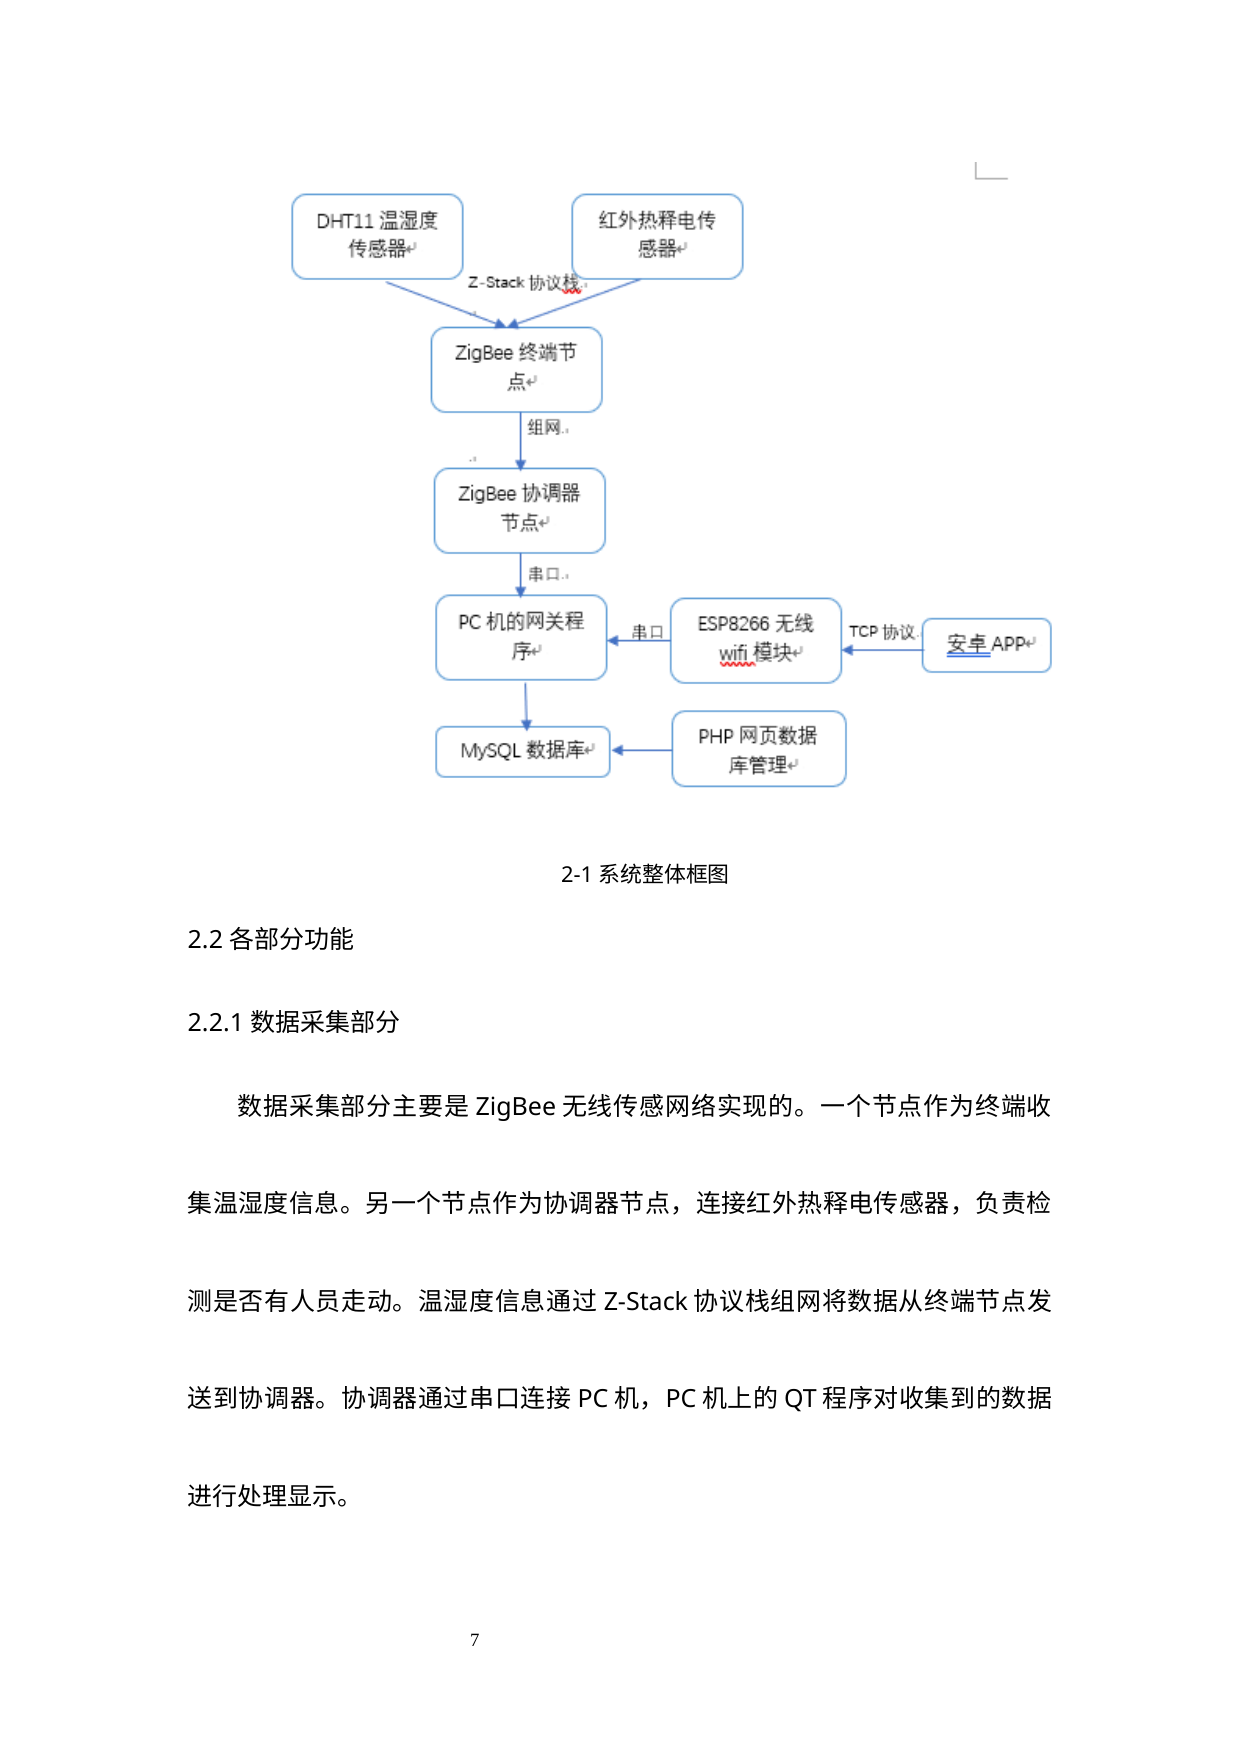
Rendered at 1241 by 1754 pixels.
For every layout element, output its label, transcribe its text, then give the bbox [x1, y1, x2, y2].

text 2.2.1 数据采集部分 [187, 988, 1053, 1053]
text 数据采集部分主要是ZigBee无线传感网络实现的。一个节点作为终端收集温湿度信息。另一个节点作为协调器节点，连接红外热释电传感器，负责检测是否有人员走动。温湿度信息通过Z-Stack协议栈组网将数据从终端节点发送到协调器。协调器通过串口连接PC机，PC机上的QT程序对收集到的数据进行处理显示。 [187, 1072, 1053, 1527]
picture [237, 162, 1077, 814]
list 系统整体框图 [237, 857, 1053, 889]
text 2.2 各部分功能 [187, 905, 1053, 970]
